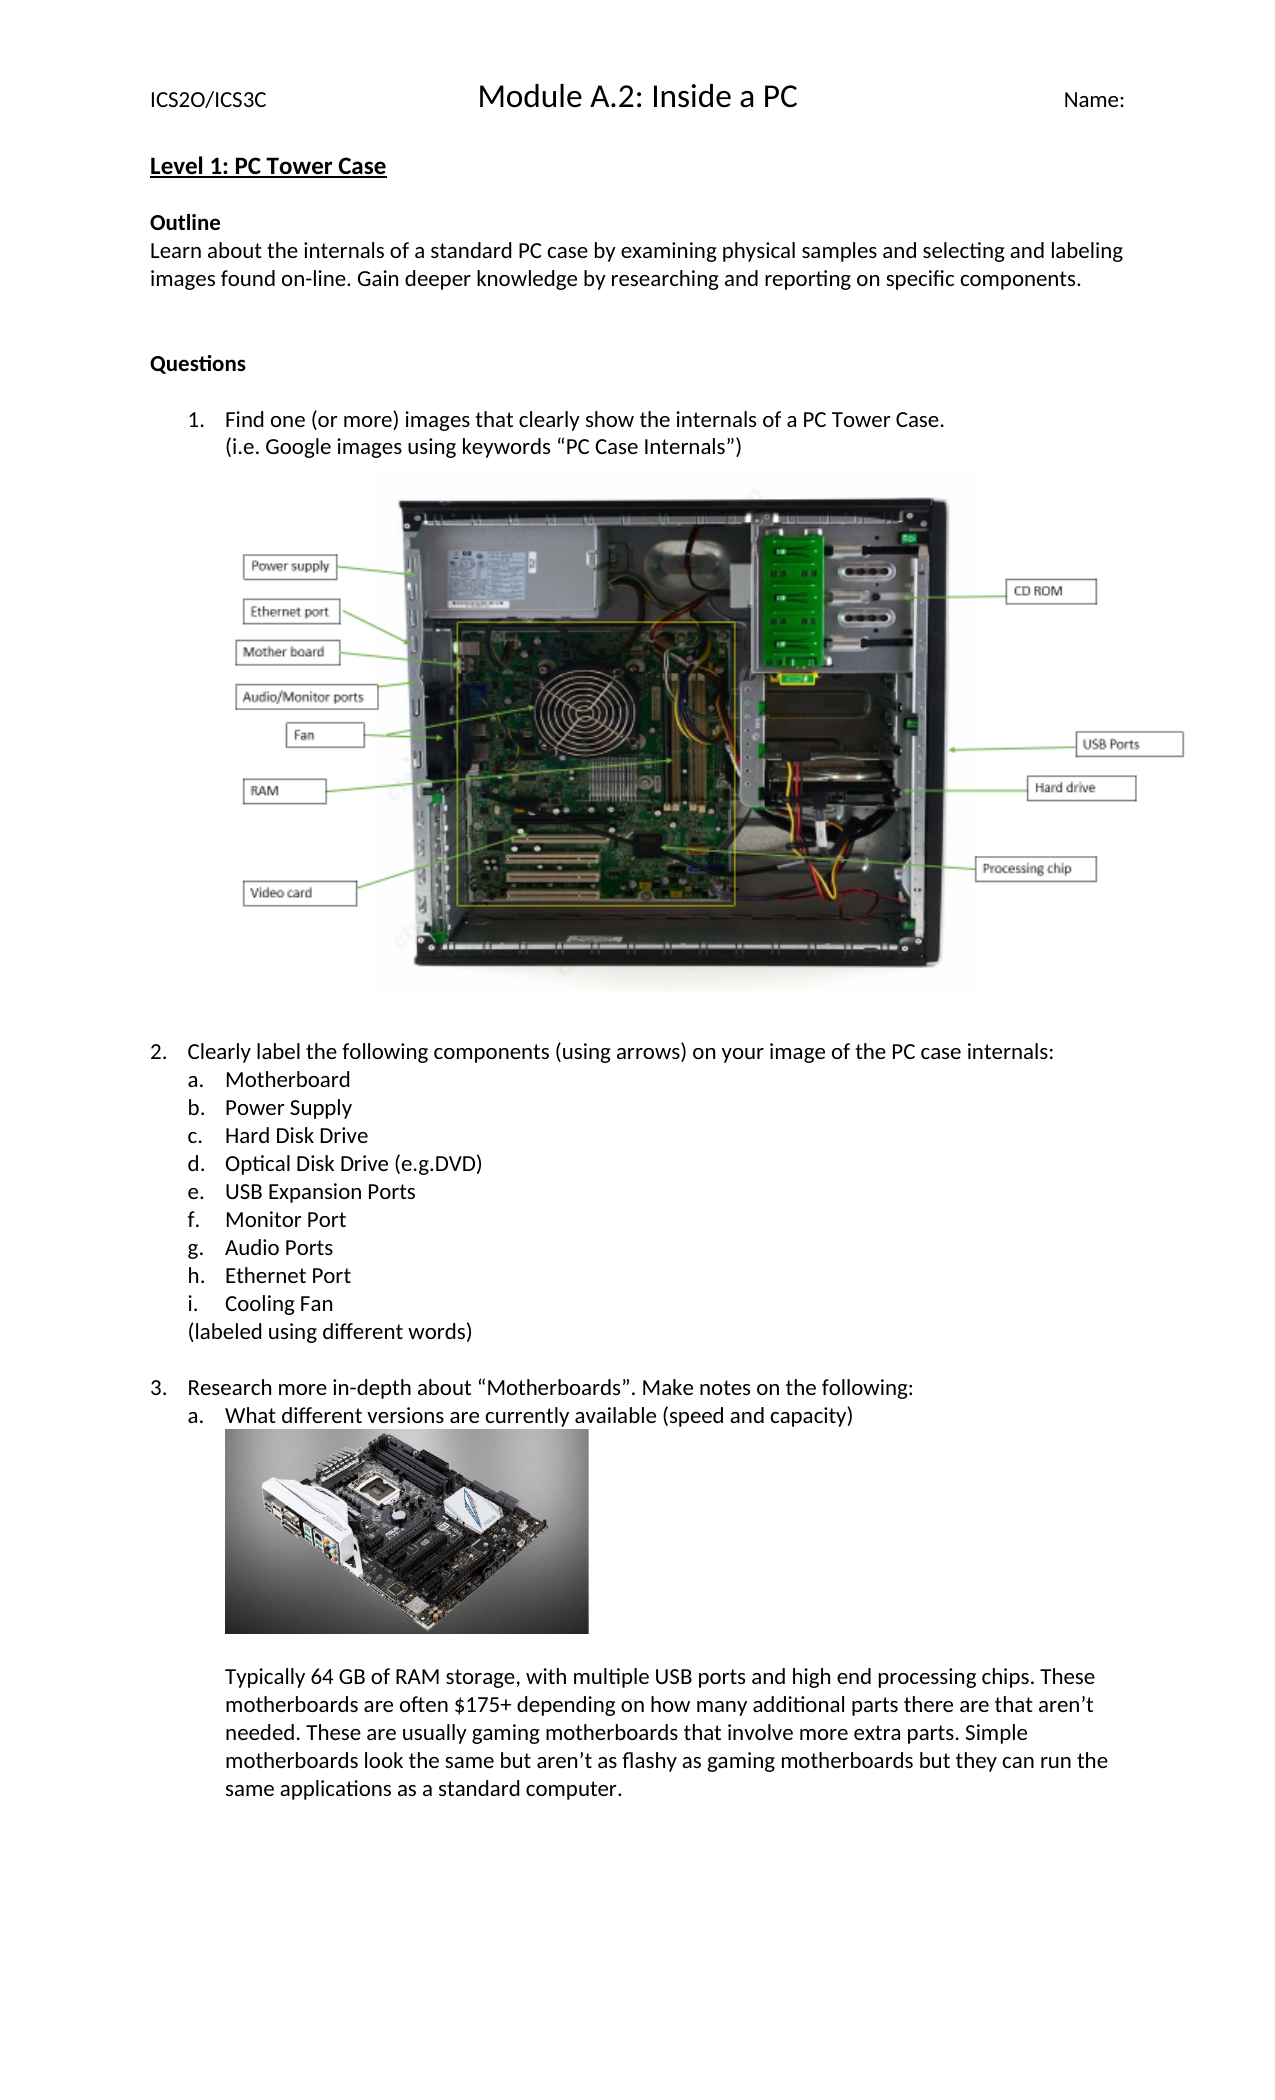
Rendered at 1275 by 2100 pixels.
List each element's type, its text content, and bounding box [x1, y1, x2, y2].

list Monitor Port [187, 1205, 1125, 1233]
list Power Supply [187, 1093, 1125, 1121]
text Questions [150, 349, 1125, 377]
list Audio Ports [187, 1233, 1125, 1261]
list Motherboard [187, 1065, 1125, 1093]
picture [225, 460, 1200, 1009]
list Cooling Fan [187, 1289, 1125, 1317]
list Research more in-depth about “Motherboards”. Make notes on the following: [150, 1373, 1125, 1401]
picture [225, 1429, 589, 1634]
list What different versions are currently available (speed and capacity) [187, 1401, 1125, 1429]
text Learn about the internals of a standard PC case by examining physical samples and selecting and labeling images found on-line. Gain deeper knowledge by researching and reporting on specific components. [150, 237, 1125, 293]
list Ethernet Port [187, 1261, 1125, 1289]
text (labeled using different words) [187, 1317, 1125, 1345]
list Optical Disk Drive (e.g.DVD) [187, 1149, 1125, 1177]
list USB Expansion Ports [187, 1177, 1125, 1205]
text Typically 64 GB of RAM storage, with multiple USB ports and high end processing chips. These motherboards are often $175+ depending on how many additional parts there are that aren’t needed. These are usually gaming motherboards that involve more extra parts. Simple motherboards look the same but aren’t as flashy as gaming motherboards but they can run the same applications as a standard computer. [225, 1662, 1125, 1802]
list Hard Disk Drive [187, 1121, 1125, 1149]
list Clearly label the following components (using arrows) on your image of the PC case internals: [150, 1037, 1125, 1065]
text Outline [150, 208, 1125, 237]
text Level 1: PC Tower Case [150, 150, 1125, 181]
